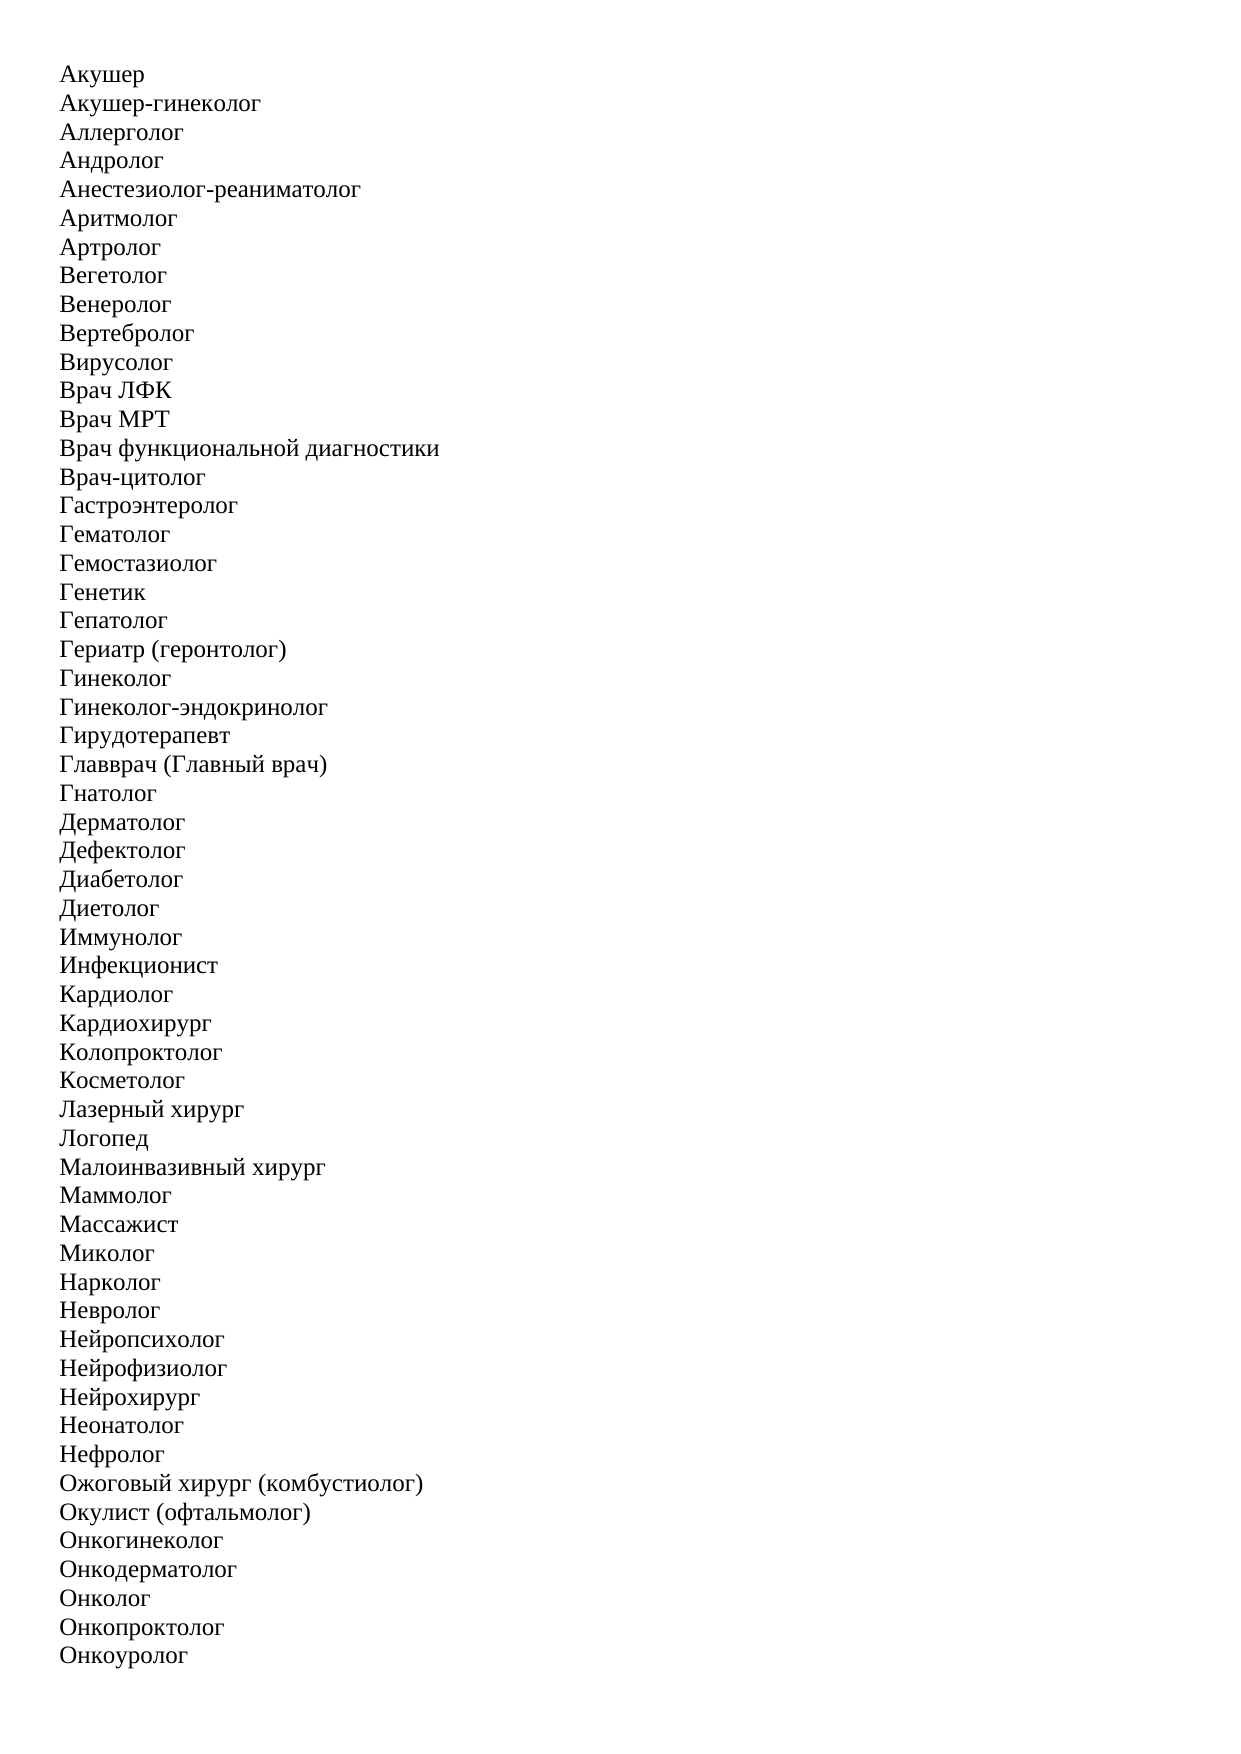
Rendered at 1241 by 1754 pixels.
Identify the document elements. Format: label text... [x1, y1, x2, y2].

text Врач ЛФК [59, 375, 1181, 404]
text Венеролог [59, 289, 1181, 318]
text Ожоговый хирург (комбустиолог) [59, 1468, 1181, 1497]
text Акушер-гинеколог [59, 88, 1181, 117]
text Артролог [59, 232, 1181, 260]
text Дерматолог [59, 807, 1181, 835]
text Гинеколог-эндокринолог [59, 692, 1181, 720]
text Окулист (офтальмолог) [59, 1497, 1181, 1525]
text Гирудотерапевт [59, 720, 1181, 749]
text Косметолог [59, 1065, 1181, 1094]
text Гериатр (геронтолог) [59, 634, 1181, 663]
text Гепатолог [59, 605, 1181, 634]
text Нефролог [59, 1439, 1181, 1468]
text Гастроэнтеролог [59, 490, 1181, 519]
text Миколог [59, 1238, 1181, 1267]
text Диетолог [59, 893, 1181, 922]
text Диабетолог [59, 864, 1181, 893]
text Кардиохирург [59, 1008, 1181, 1037]
text Иммунолог [59, 922, 1181, 950]
text Вегетолог [59, 260, 1181, 289]
text Врач МРТ [59, 404, 1181, 433]
text Неонатолог [59, 1410, 1181, 1439]
text Нарколог [59, 1267, 1181, 1295]
text Колопроктолог [59, 1037, 1181, 1065]
text Врач-цитолог [59, 462, 1181, 490]
text Малоинвазивный хирург [59, 1152, 1181, 1180]
text Вертебролог [59, 318, 1181, 347]
text Анестезиолог-реаниматолог [59, 174, 1181, 203]
text Кардиолог [59, 979, 1181, 1008]
text Вирусолог [59, 347, 1181, 375]
text Гнатолог [59, 778, 1181, 807]
text Гинеколог [59, 663, 1181, 692]
text Аллерголог [59, 117, 1181, 145]
text Онкогинеколог [59, 1525, 1181, 1554]
text Онколог [59, 1583, 1181, 1612]
text Гематолог [59, 519, 1181, 548]
text Врач функциональной диагностики [59, 433, 1181, 462]
text Онкопроктолог [59, 1612, 1181, 1640]
text Логопед [59, 1123, 1181, 1152]
text Невролог [59, 1295, 1181, 1324]
text Аритмолог [59, 203, 1181, 232]
text Лазерный хирург [59, 1094, 1181, 1123]
text Генетик [59, 577, 1181, 605]
text Акушер [59, 59, 1181, 88]
text Дефектолог [59, 835, 1181, 864]
text Массажист [59, 1209, 1181, 1238]
text Нейропсихолог [59, 1324, 1181, 1353]
text Онкоуролог [59, 1640, 1181, 1669]
text Андролог [59, 145, 1181, 174]
text Гемостазиолог [59, 548, 1181, 577]
text Нейрохирург [59, 1382, 1181, 1410]
text Маммолог [59, 1180, 1181, 1209]
text Онкодерматолог [59, 1554, 1181, 1583]
text Нейрофизиолог [59, 1353, 1181, 1382]
text Инфекционист [59, 950, 1181, 979]
text Главврач (Главный врач) [59, 749, 1181, 778]
